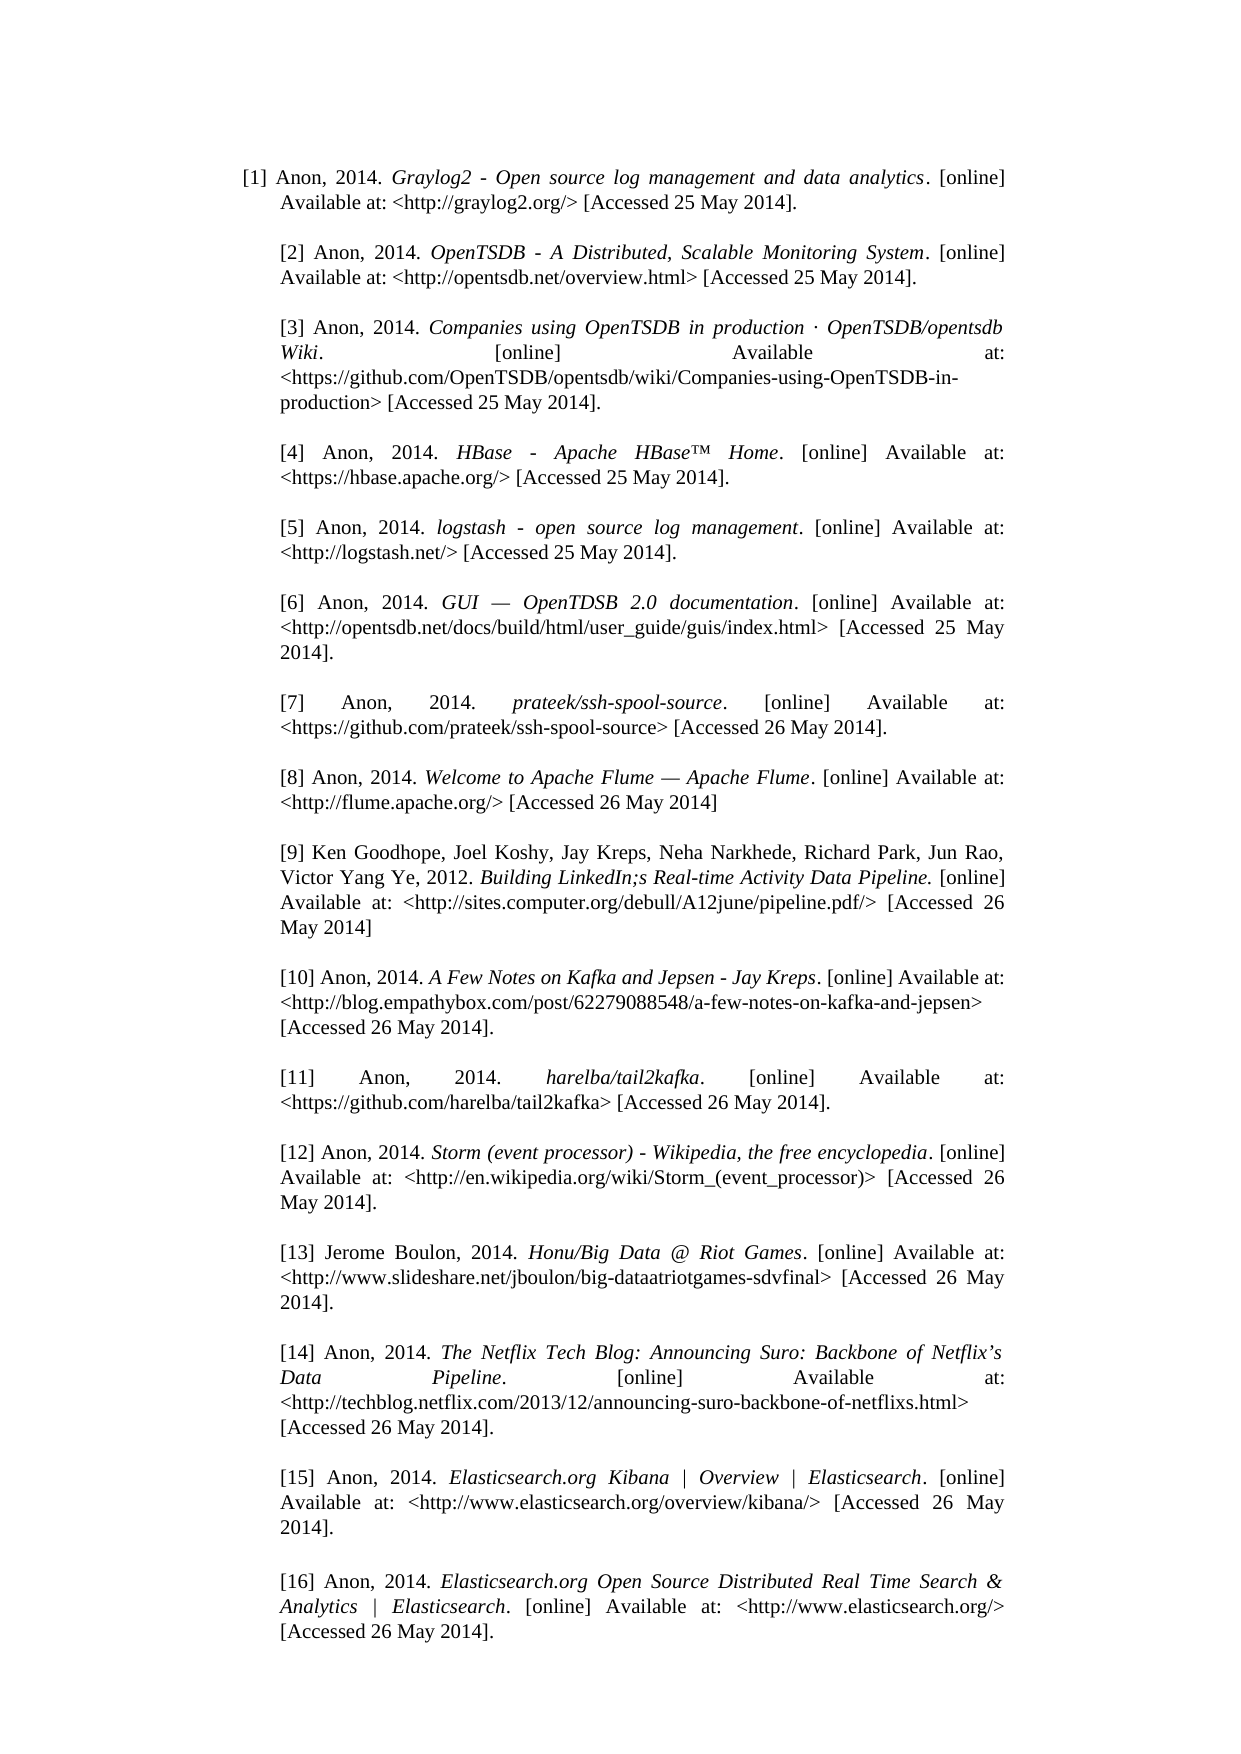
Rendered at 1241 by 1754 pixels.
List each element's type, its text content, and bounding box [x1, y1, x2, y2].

text [7] Anon, 2014. prateek/ssh-spool-source. [online] Available at: <https://github.com/prateek/ssh-spool-source> [Accessed 26 May 2014]. [280, 689, 1005, 739]
text [15] Anon, 2014. Elasticsearch.org Kibana | Overview | Elasticsearch. [online] Available at: <http://www.elasticsearch.org/overview/kibana/> [Accessed 26 May 2014]. [280, 1464, 1005, 1539]
text [6] Anon, 2014. GUI — OpenTDSB 2.0 documentation. [online] Available at: <http://opentsdb.net/docs/build/html/user_guide/guis/index.html> [Accessed 25 May 2014]. [280, 589, 1005, 664]
text [11] Anon, 2014. harelba/tail2kafka. [online] Available at: <https://github.com/harelba/tail2kafka> [Accessed 26 May 2014]. [280, 1064, 1005, 1114]
text [16] Anon, 2014. Elasticsearch.org Open Source Distributed Real Time Search & Analytics | Elasticsearch. [online] Available at: <http://www.elasticsearch.org/> [Accessed 26 May 2014]. [280, 1569, 1005, 1643]
text [2] Anon, 2014. OpenTSDB - A Distributed, Scalable Monitoring System. [online] Available at: <http://opentsdb.net/overview.html> [Accessed 25 May 2014]. [280, 239, 1005, 289]
text [8] Anon, 2014. Welcome to Apache Flume — Apache Flume. [online] Available at: <http://flume.apache.org/> [Accessed 26 May 2014] [280, 764, 1005, 814]
text [4] Anon, 2014. HBase - Apache HBase™ Home. [online] Available at: <https://hbase.apache.org/> [Accessed 25 May 2014]. [280, 439, 1005, 489]
text [10] Anon, 2014. A Few Notes on Kafka and Jepsen - Jay Kreps. [online] Available at: <http://blog.empathybox.com/post/62279088548/a-few-notes-on-kafka-and-jepsen> [Accessed 26 May 2014]. [280, 964, 1005, 1039]
text [5] Anon, 2014. logstash - open source log management. [online] Available at: <http://logstash.net/> [Accessed 25 May 2014]. [280, 514, 1005, 564]
text [3] Anon, 2014. Companies using OpenTSDB in production · OpenTSDB/opentsdb Wiki. [online] Available at: <https://github.com/OpenTSDB/opentsdb/wiki/Companies-using-OpenTSDB-in-production> [Accessed 25 May 2014]. [280, 314, 1005, 414]
text [14] Anon, 2014. The Netflix Tech Blog: Announcing Suro: Backbone of Netflix’s Data Pipeline. [online] Available at: <http://techblog.netflix.com/2013/12/announcing-suro-backbone-of-netflixs.html> [Accessed 26 May 2014]. [280, 1339, 1005, 1439]
text [1] Anon, 2014. Graylog2 - Open source log management and data analytics. [online] Available at: <http://graylog2.org/> [Accessed 25 May 2014]. [242, 164, 1005, 214]
text [9] Ken Goodhope, Joel Koshy, Jay Kreps, Neha Narkhede, Richard Park, Jun Rao, Victor Yang Ye, 2012. Building LinkedIn;s Real-time Activity Data Pipeline. [online] Available at: <http://sites.computer.org/debull/A12june/pipeline.pdf/> [Accessed 26 May 2014] [280, 839, 1005, 939]
text [13] Jerome Boulon, 2014. Honu/Big Data @ Riot Games. [online] Available at: <http://www.slideshare.net/jboulon/big-dataatriotgames-sdvfinal> [Accessed 26 May 2014]. [280, 1239, 1005, 1314]
text [12] Anon, 2014. Storm (event processor) - Wikipedia, the free encyclopedia. [online] Available at: <http://en.wikipedia.org/wiki/Storm_(event_processor)> [Accessed 26 May 2014]. [280, 1139, 1005, 1214]
